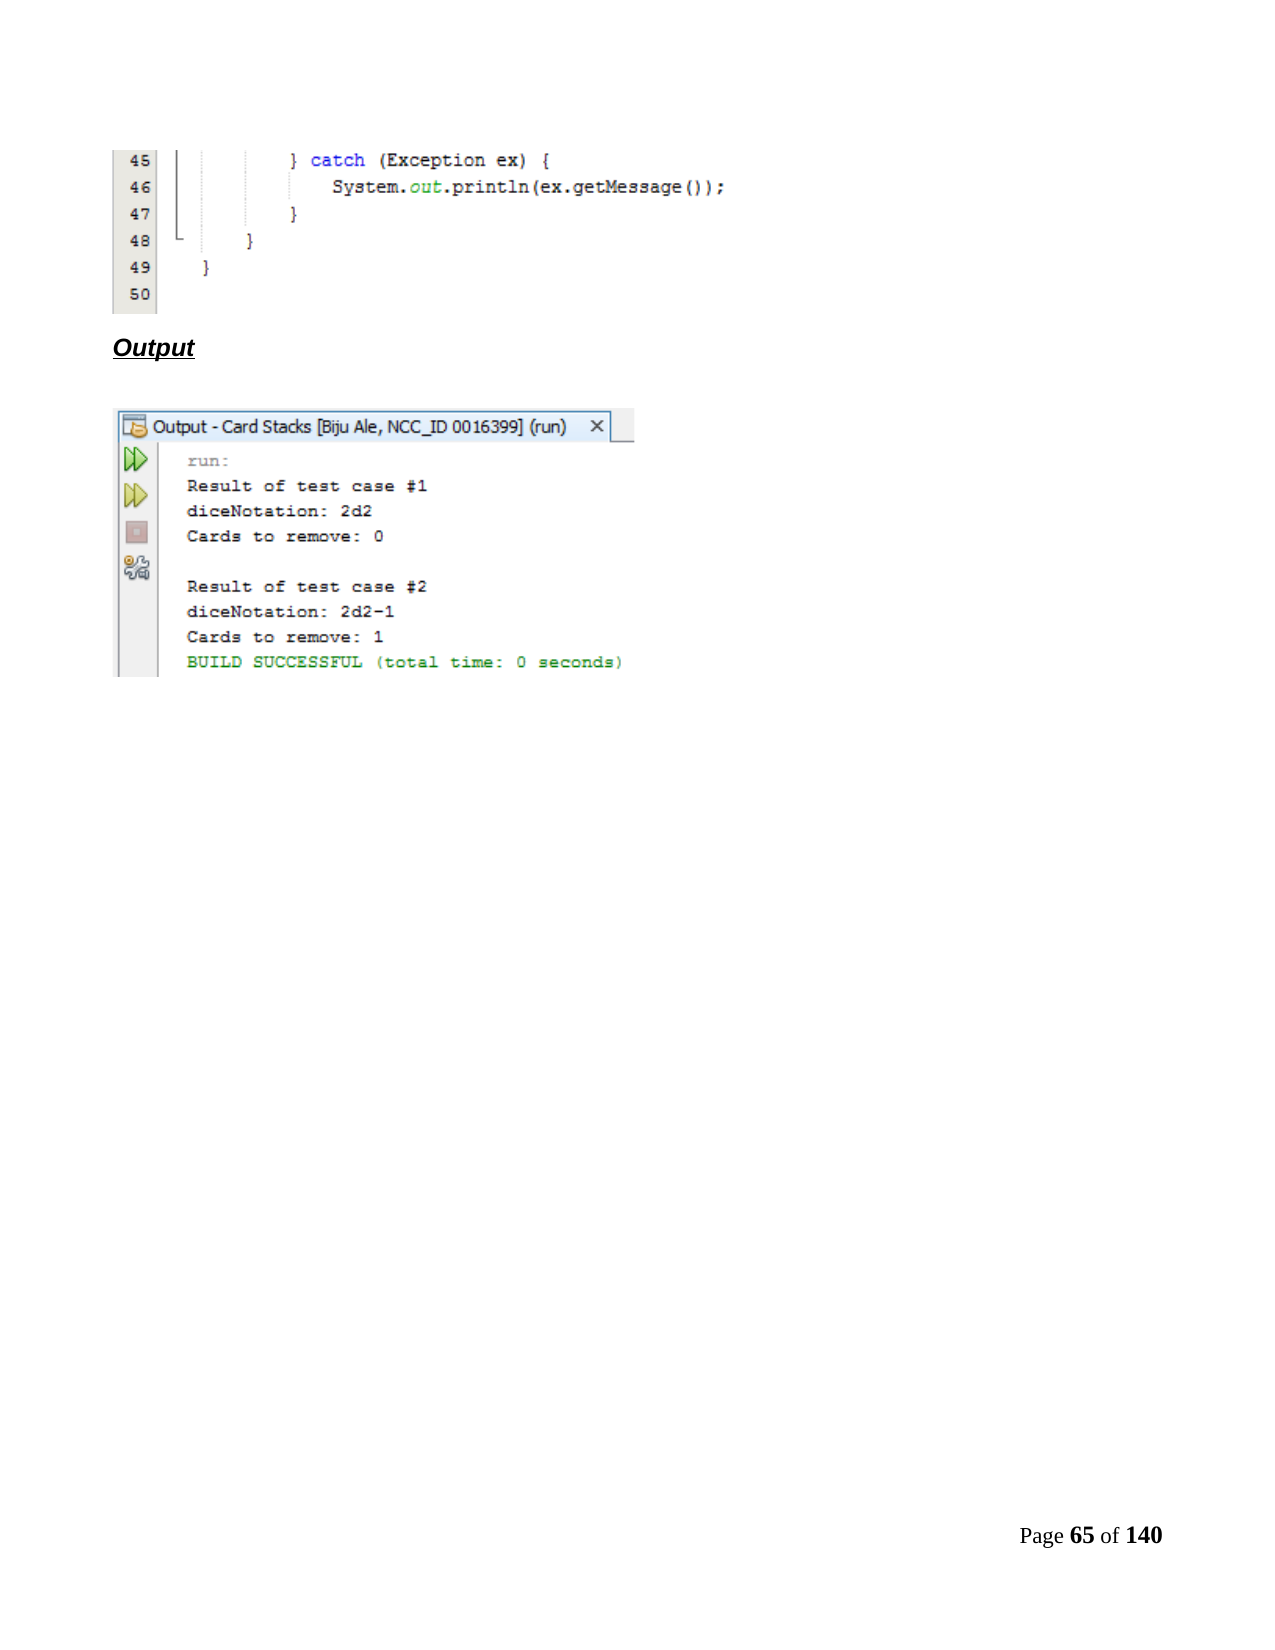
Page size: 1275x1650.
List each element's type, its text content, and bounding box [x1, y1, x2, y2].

subtitle Output [112, 333, 1162, 362]
picture [112, 150, 1069, 314]
picture [112, 408, 635, 677]
